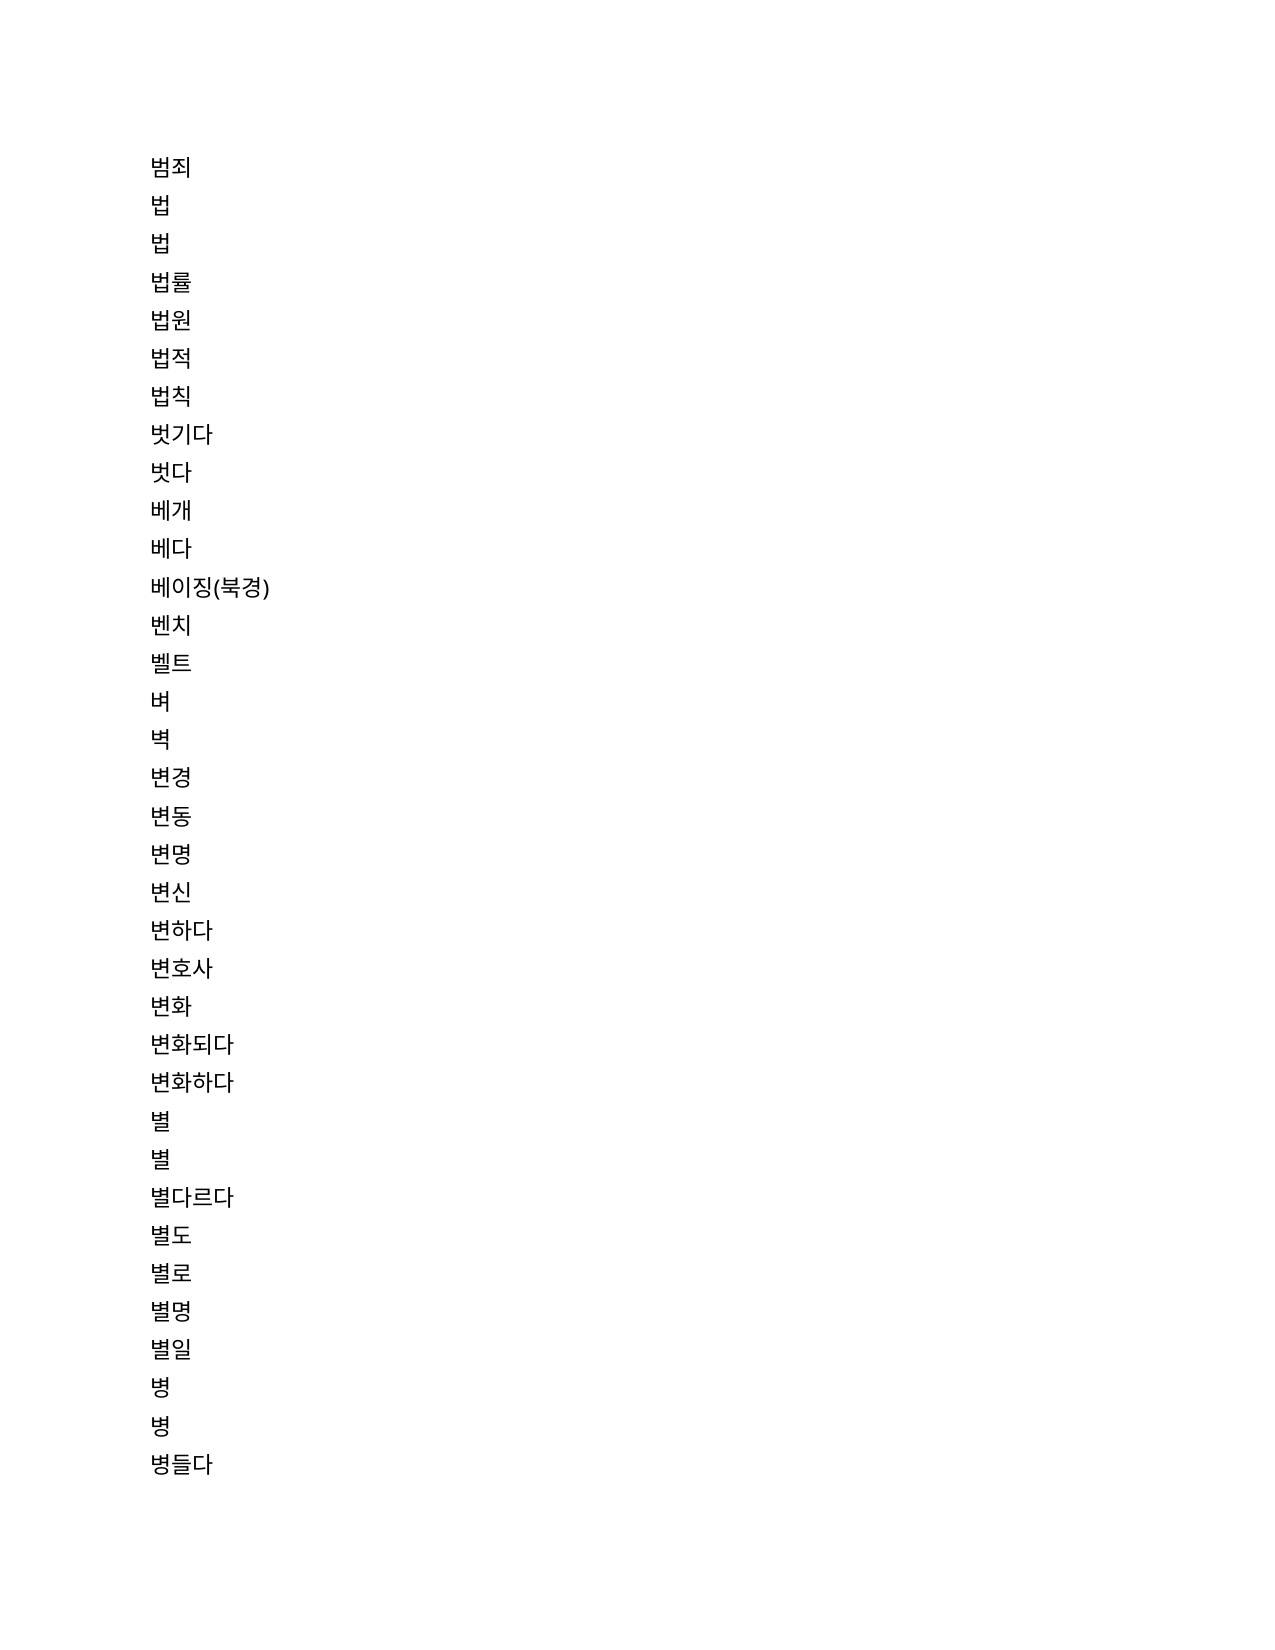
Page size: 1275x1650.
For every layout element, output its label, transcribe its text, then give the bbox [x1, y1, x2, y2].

text 법원 [150, 302, 1125, 336]
text 변화 [150, 989, 1125, 1022]
text 법 [150, 188, 1125, 221]
text 별다르다 [150, 1179, 1125, 1213]
text 베이징(북경) [150, 569, 1125, 603]
text 별도 [150, 1218, 1125, 1251]
text 변신 [150, 874, 1125, 908]
text 베개 [150, 493, 1125, 526]
text 벤치 [150, 608, 1125, 641]
text 변화하다 [150, 1065, 1125, 1098]
text 변경 [150, 760, 1125, 793]
text 별로 [150, 1256, 1125, 1289]
text 베다 [150, 531, 1125, 564]
text 변명 [150, 836, 1125, 870]
text 병 [150, 1370, 1125, 1403]
text 별 [150, 1103, 1125, 1137]
text 변호사 [150, 951, 1125, 984]
text 법적 [150, 341, 1125, 374]
text 별일 [150, 1332, 1125, 1365]
text 벨트 [150, 646, 1125, 679]
text 변하다 [150, 913, 1125, 946]
text 변동 [150, 798, 1125, 832]
text 병들다 [150, 1446, 1125, 1480]
text 벗기다 [150, 417, 1125, 450]
text 법률 [150, 264, 1125, 298]
text 별명 [150, 1294, 1125, 1327]
text 변화되다 [150, 1027, 1125, 1060]
text 병 [150, 1408, 1125, 1442]
text 벗다 [150, 455, 1125, 488]
text 범죄 [150, 150, 1125, 183]
text 법 [150, 226, 1125, 259]
text 법칙 [150, 379, 1125, 412]
text 벼 [150, 684, 1125, 717]
text 별 [150, 1141, 1125, 1175]
text 벽 [150, 722, 1125, 755]
